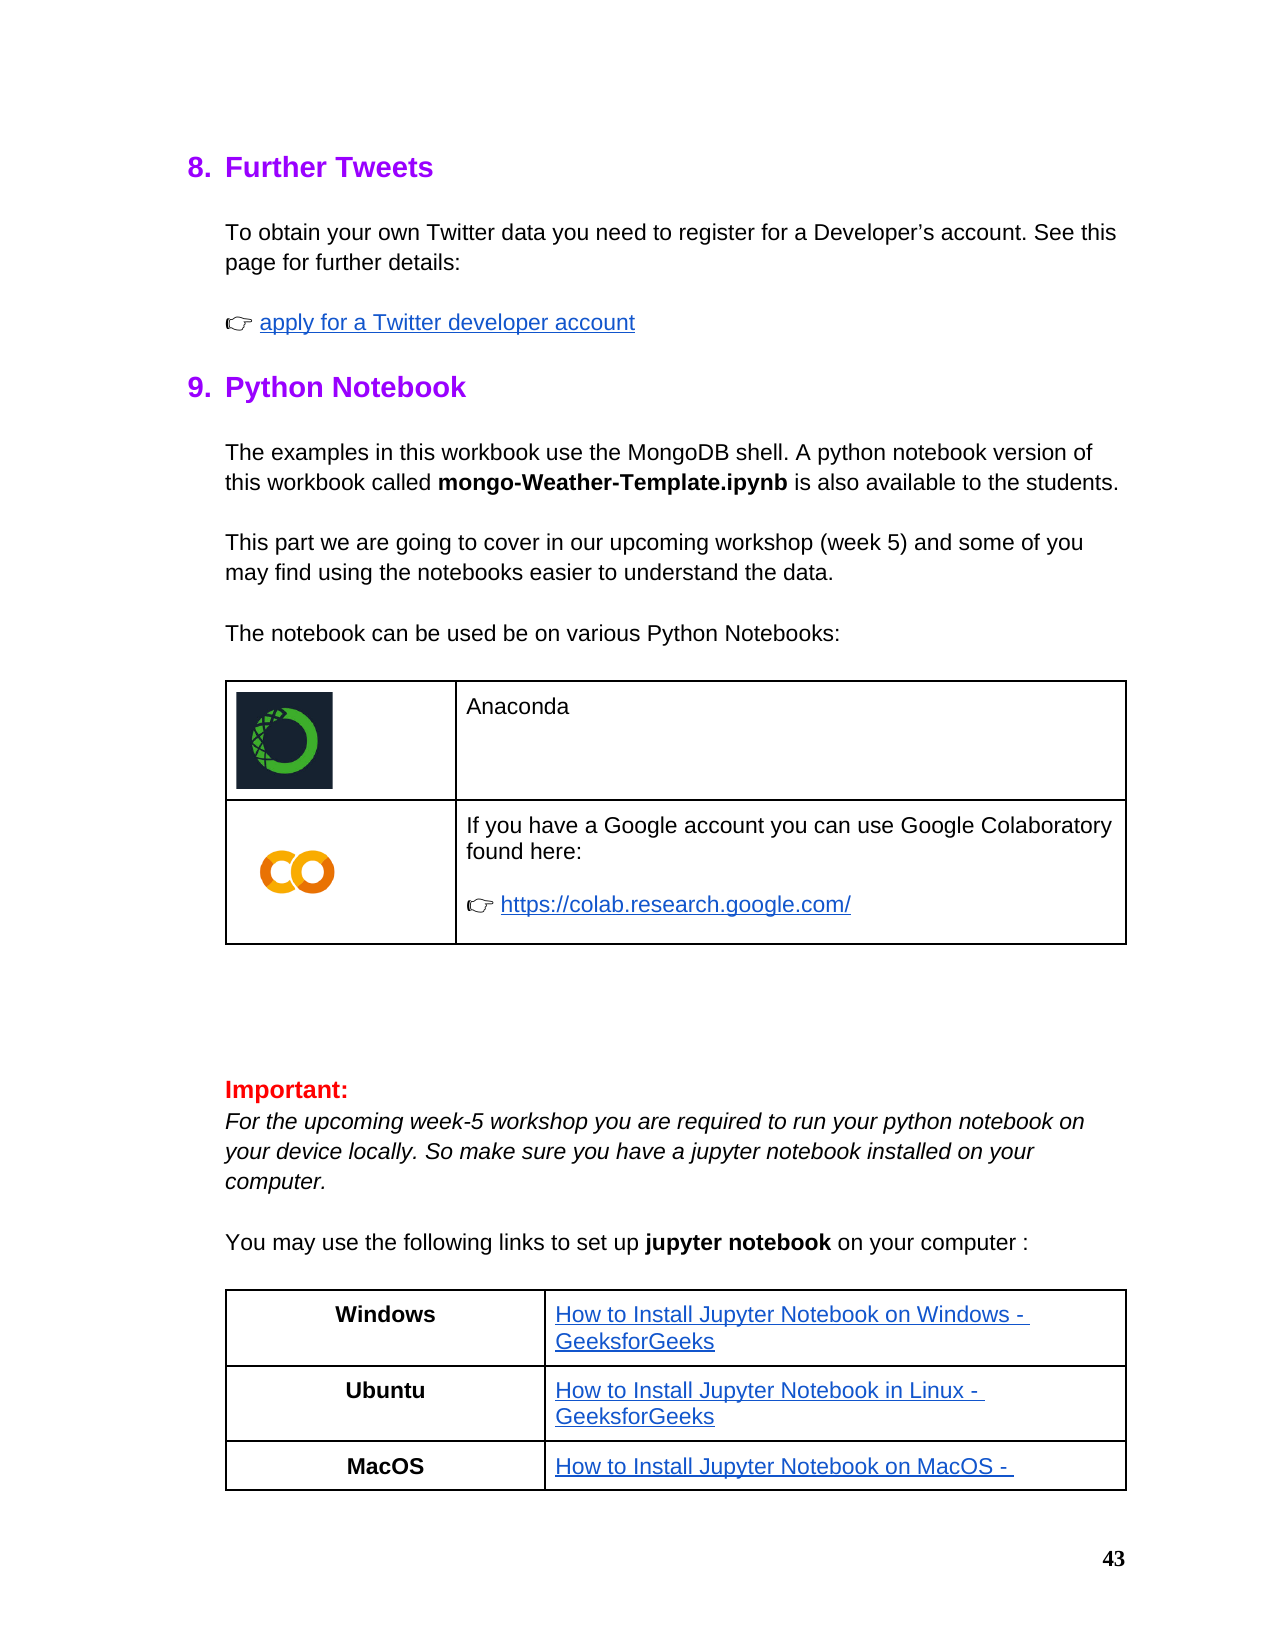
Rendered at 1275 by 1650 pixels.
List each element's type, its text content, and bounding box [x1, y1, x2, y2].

table_cell If you have a Google account you can use Google Colaboratory found here: 👉 https://colab.research.google.com/ [457, 801, 1125, 943]
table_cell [546, 1442, 1125, 1489]
table_cell [227, 801, 455, 943]
picture [236, 692, 333, 789]
text Important: [225, 1074, 1125, 1103]
text The examples in this workbook use the MongoDB shell. A python notebook version of this workbook called mongo-Weather-Template.ipynb is also available to the students. [225, 438, 1125, 495]
text The notebook can be used be on various Python Notebooks: [225, 620, 1125, 646]
table_header How to Install Jupyter Notebook on Windows - GeeksforGeeks [546, 1291, 1125, 1364]
text You may use the following links to set up jupyter notebook on your computer : [225, 1228, 1125, 1255]
text For the upcoming week-5 workshop you are required to run your python notebook on your device locally. So make sure you have a jupyter notebook installed on your computer. [225, 1108, 1125, 1194]
text 👉 apply for a Twitter developer account [225, 309, 1125, 336]
table_cell Ubuntu [227, 1367, 544, 1440]
table_cell MacOS [227, 1442, 544, 1489]
subtitle Further Tweets [187, 150, 1125, 183]
text This part we are going to cover in our upcoming workshop (week 5) and some of you may find using the notebooks easier to understand the data. [225, 529, 1125, 586]
table_header Windows [227, 1291, 544, 1364]
subtitle Python Notebook [187, 370, 1125, 403]
text To obtain your own Twitter data you need to register for a Developer’s account. See this page for further details: [225, 219, 1125, 275]
table_header Anaconda [457, 682, 1125, 799]
table_cell How to Install Jupyter Notebook in Linux - GeeksforGeeks [546, 1367, 1125, 1440]
table_header [227, 682, 455, 799]
picture [236, 811, 358, 933]
